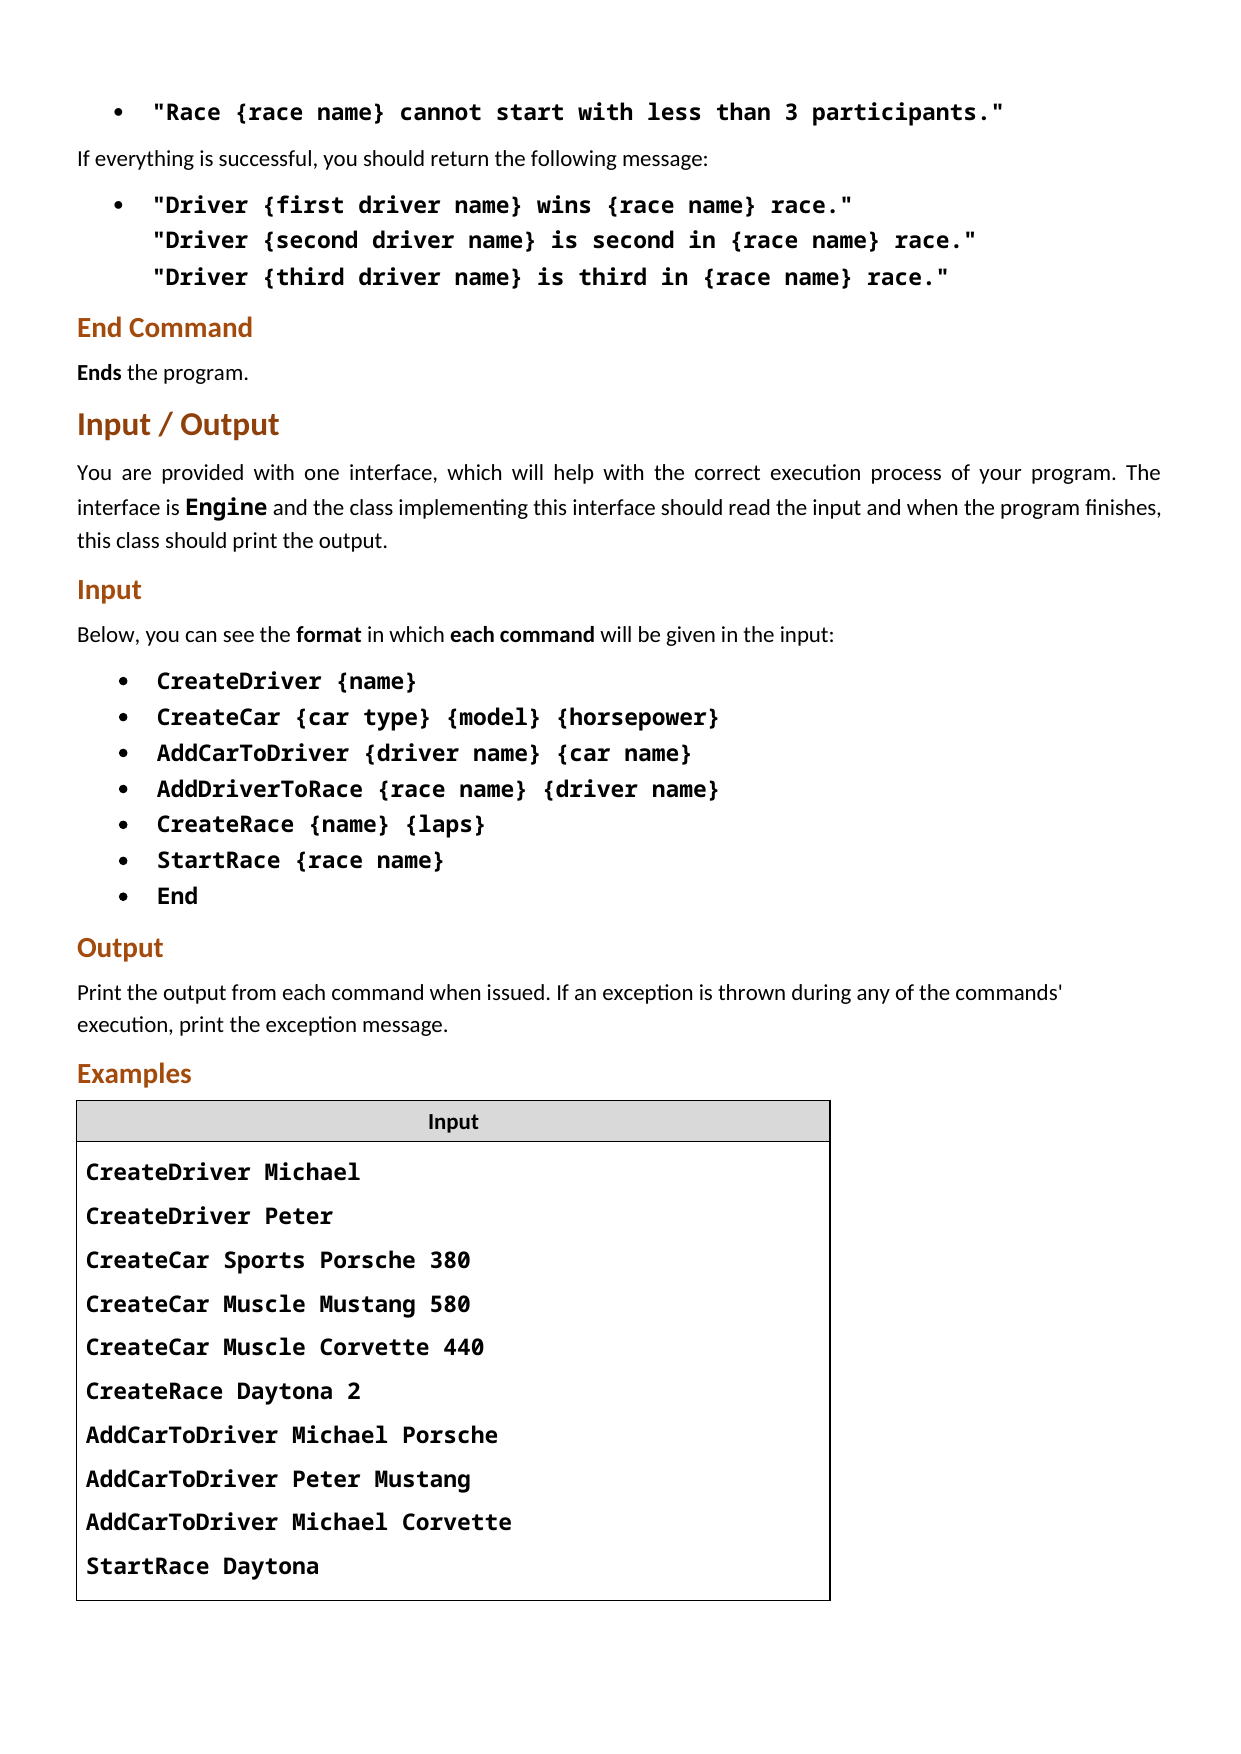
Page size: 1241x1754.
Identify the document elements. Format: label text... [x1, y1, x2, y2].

list "Driver {first driver name} wins {race name} race." "Driver {second driver name} is second in {race name} race." "Driver {third driver name} is third in {race name} race." [114, 188, 1163, 292]
list CreateRace {name} {laps} [119, 808, 1163, 840]
text If everything is successful, you should return the following message: [77, 144, 1163, 172]
list CreateCar {car type} {model} {horsepower} [119, 701, 1163, 732]
list StartRace {race name} [119, 844, 1163, 876]
text You are provided with one interface, which will help with the correct execution process of your program. The interface is Engine and the class implementing this interface should read the input and when the program finishes, this class should print the output. [77, 458, 1163, 554]
list End [119, 880, 1163, 912]
list "Race {race name} cannot start with less than 3 participants." [114, 95, 1163, 127]
text Print the output from each command when issued. If an exception is thrown during any of the commands' execution, print the exception message. [77, 978, 1163, 1038]
table_header Input [77, 1101, 829, 1141]
list CreateDriver {name} [119, 665, 1163, 696]
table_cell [77, 1142, 829, 1600]
subtitle End Command [77, 309, 1163, 344]
text Ends the program. [77, 358, 1163, 386]
subtitle Input / Output [77, 403, 1163, 443]
text Below, you can see the format in which each command will be given in the input: [77, 620, 1163, 648]
list AddDriverToRace {race name} {driver name} [119, 772, 1163, 804]
list AddCarToDriver {driver name} {car name} [119, 737, 1163, 768]
subtitle Examples [77, 1055, 1163, 1091]
subtitle Output [77, 929, 1163, 964]
subtitle Input [77, 571, 1163, 606]
